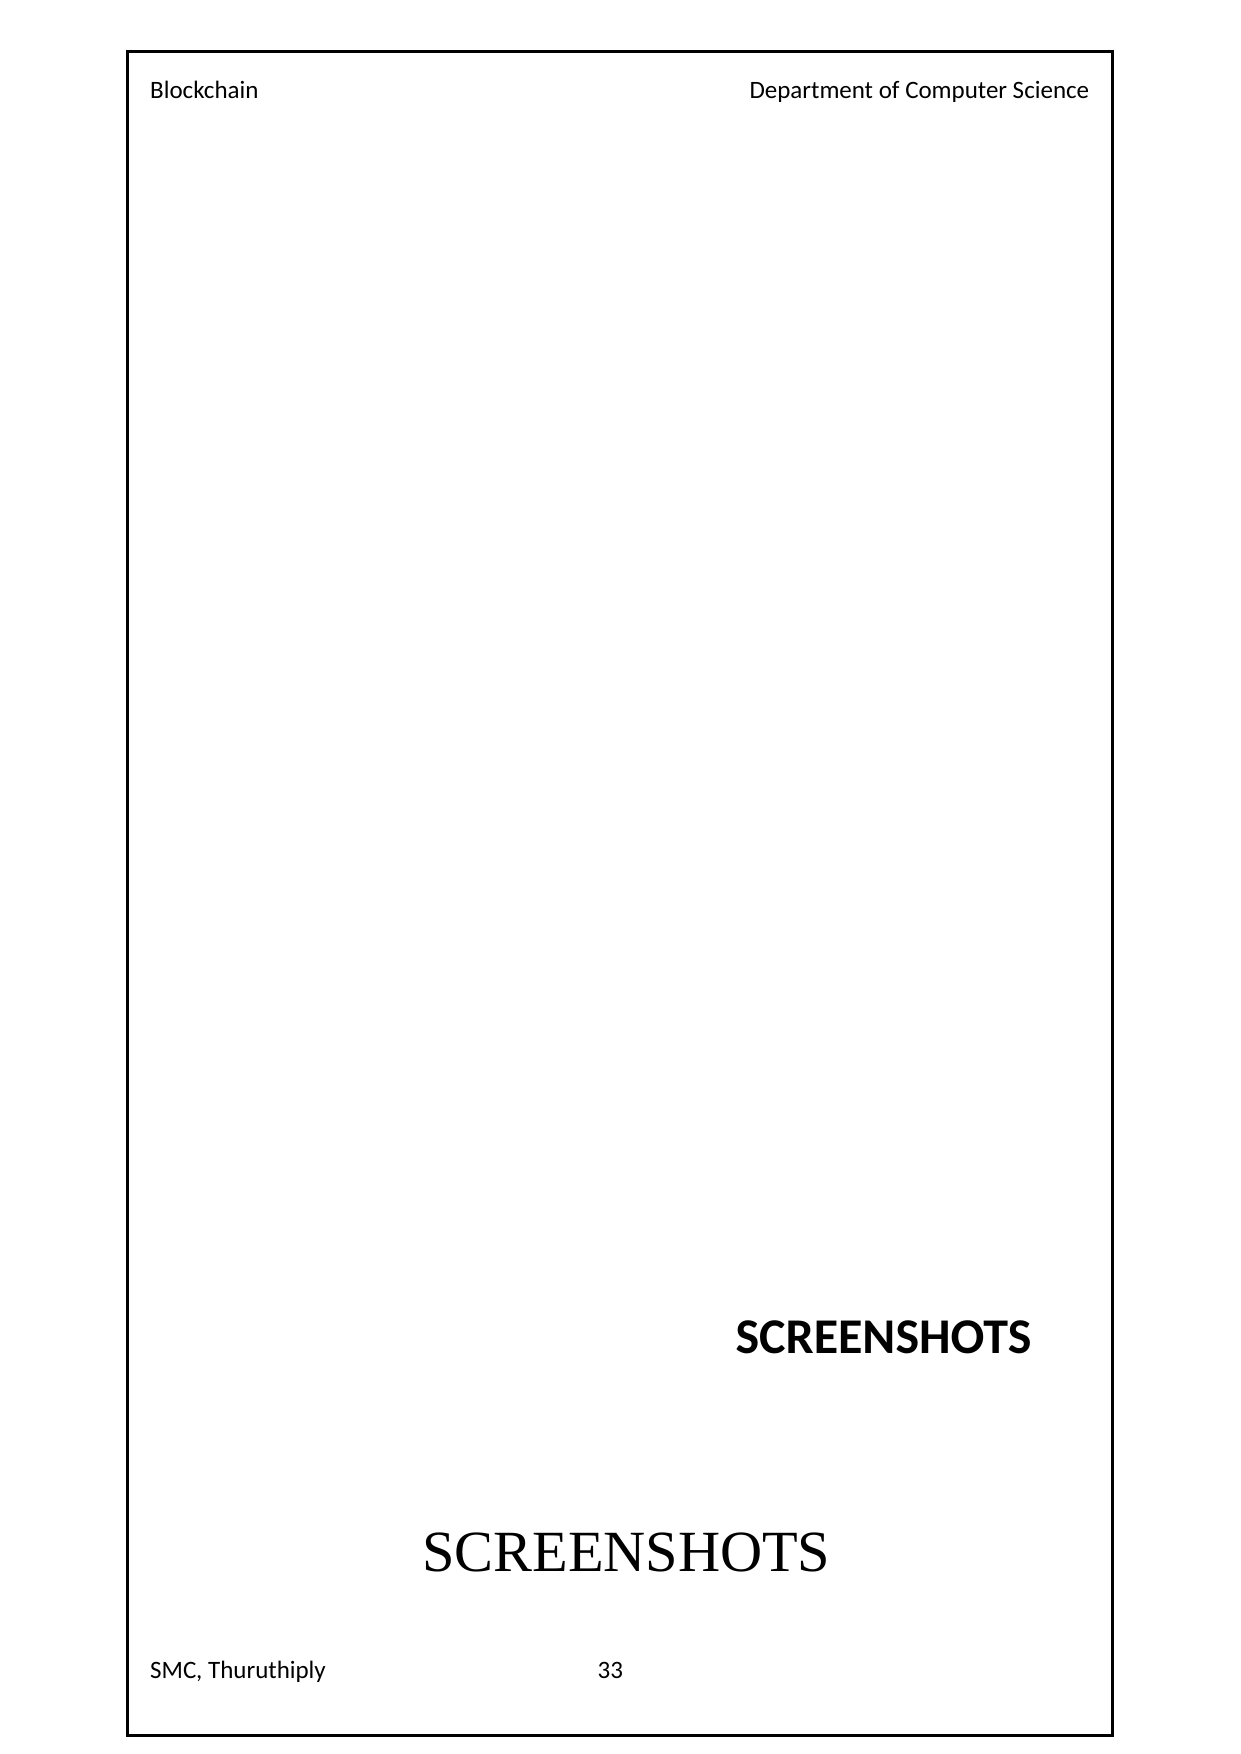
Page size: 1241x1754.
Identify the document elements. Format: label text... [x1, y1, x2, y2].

text SCREENSHOTS [600, 1305, 1080, 1366]
text SCREENSHOTS [375, 1517, 1000, 1584]
